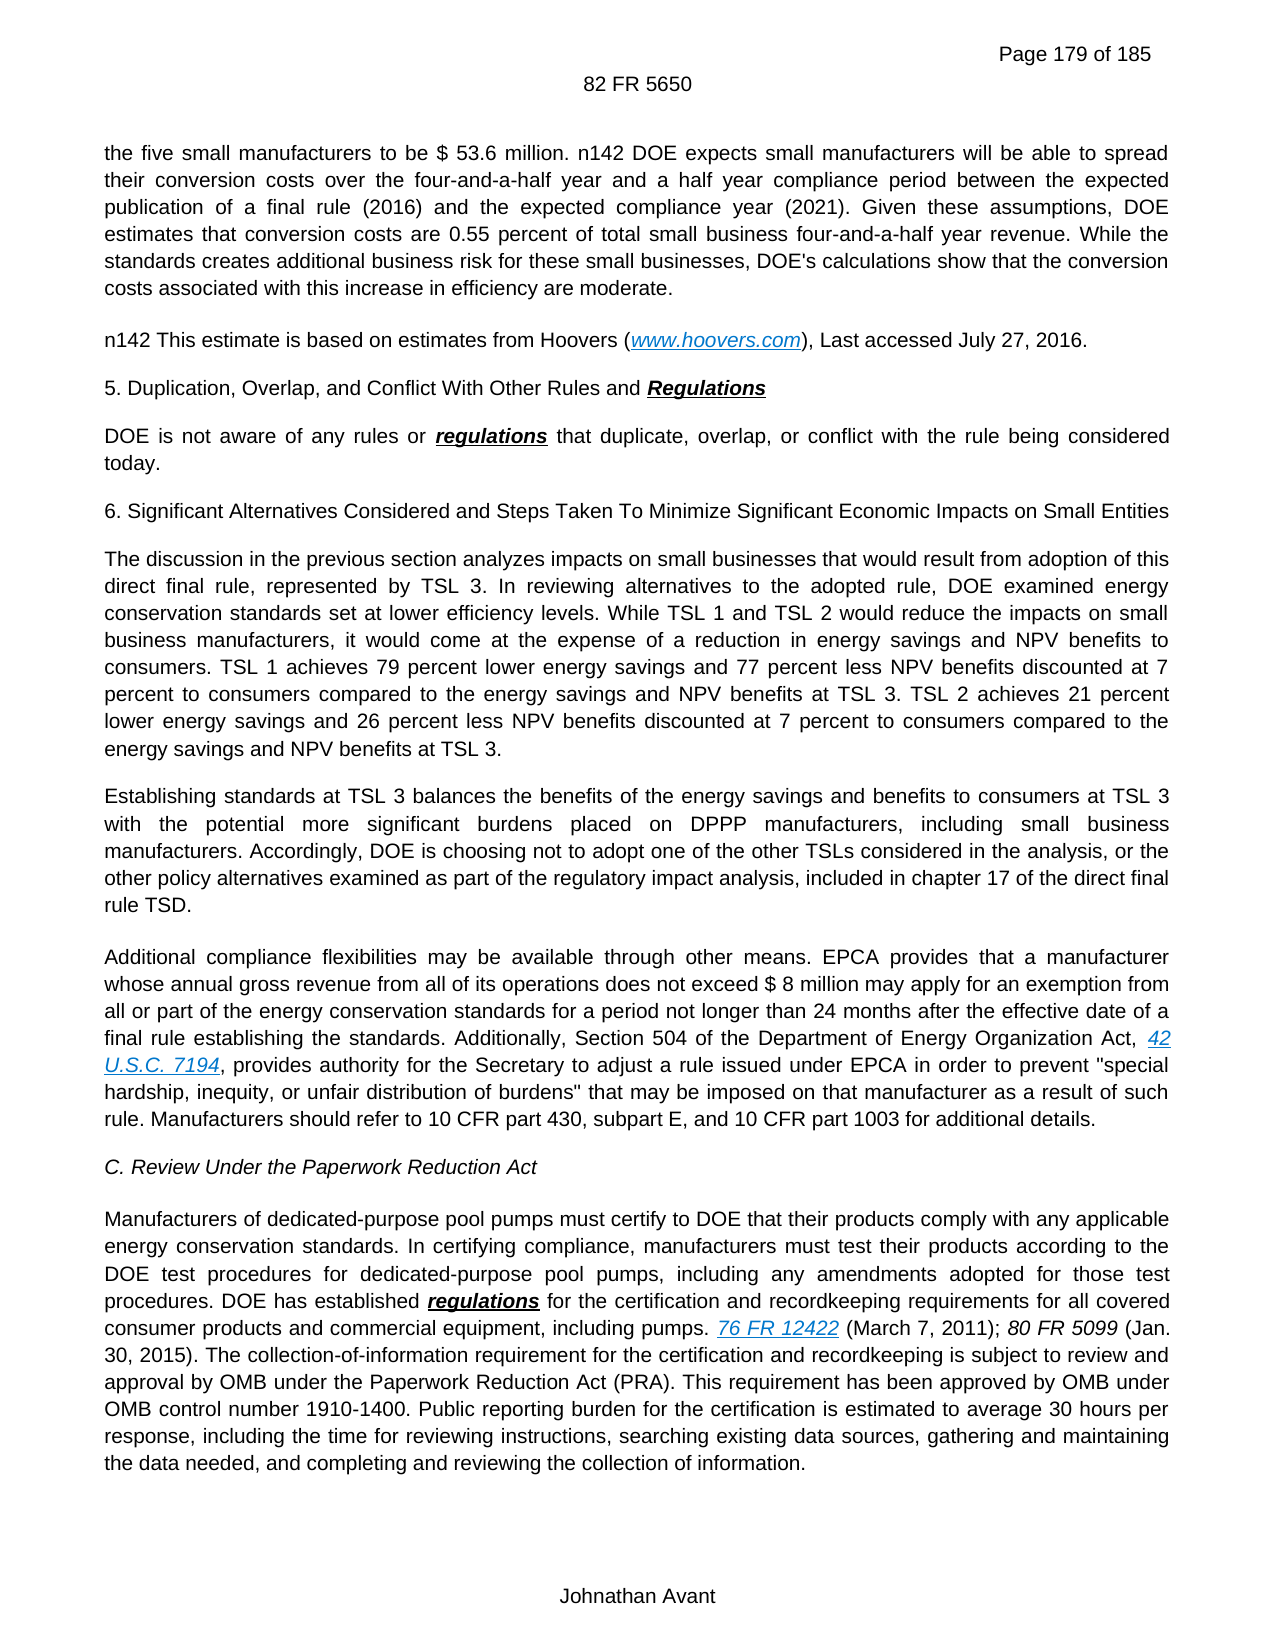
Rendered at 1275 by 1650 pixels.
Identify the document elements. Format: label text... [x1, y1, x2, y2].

text 5. Duplication, Overlap, and Conflict With Other Rules and Regulations [104, 373, 1171, 400]
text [104, 137, 1171, 300]
text Establishing standards at TSL 3 balances the benefits of the energy savings and benefits to consumers at TSL 3 with the potential more significant burdens placed on DPPP manufacturers, including small business manufacturers. Accordingly, DOE is choosing not to adopt one of the other TSLs considered in the analysis, or the other policy alternatives examined as part of the regulatory impact analysis, included in chapter 17 of the direct final rule TSD. [104, 781, 1171, 917]
text DOE is not aware of any rules or regulations that duplicate, overlap, or conflict with the rule being considered today. [104, 421, 1171, 475]
text Manufacturers of dedicated-purpose pool pumps must certify to DOE that their products comply with any applicable energy conservation standards. In certifying compliance, manufacturers must test their products according to the DOE test procedures for dedicated-purpose pool pumps, including any amendments adopted for those test procedures. DOE has established regulations for the certification and recordkeeping requirements for all covered consumer products and commercial equipment, including pumps. 76 FR 12422 (March 7, 2011); 80 FR 5099 (Jan. 30, 2015). The collection-of-information requirement for the certification and recordkeeping is subject to review and approval by OMB under the Paperwork Reduction Act (PRA). This requirement has been approved by OMB under OMB control number 1910-1400. Public reporting burden for the certification is estimated to average 30 hours per response, including the time for reviewing instructions, searching existing data sources, gathering and maintaining the data needed, and completing and reviewing the collection of information. [104, 1204, 1171, 1475]
text Additional compliance flexibilities may be available through other means. EPCA provides that a manufacturer whose annual gross revenue from all of its operations does not exceed $ 8 million may apply for an exemption from all or part of the energy conservation standards for a period not longer than 24 months after the effective date of a final rule establishing the standards. Additionally, Section 504 of the Department of Energy Organization Act, 42 U.S.C. 7194, provides authority for the Secretary to adjust a rule issued under EPCA in order to prevent "special hardship, inequity, or unfair distribution of burdens" that may be imposed on that manufacturer as a result of such rule. Manufacturers should refer to 10 CFR part 430, subpart E, and 10 CFR part 1003 for additional details. [104, 942, 1171, 1131]
text C. Review Under the Paperwork Reduction Act [104, 1152, 1171, 1179]
text 6. Significant Alternatives Considered and Steps Taken To Minimize Significant Economic Impacts on Small Entities [104, 496, 1171, 523]
text n142 This estimate is based on estimates from Hoovers (www.hoovers.com), Last accessed July 27, 2016. [104, 325, 1171, 352]
text The discussion in the previous section analyzes impacts on small businesses that would result from adoption of this direct final rule, represented by TSL 3. In reviewing alternatives to the adopted rule, DOE examined energy conservation standards set at lower efficiency levels. While TSL 1 and TSL 2 would reduce the impacts on small business manufacturers, it would come at the expense of a reduction in energy savings and NPV benefits to consumers. TSL 1 achieves 79 percent lower energy savings and 77 percent less NPV benefits discounted at 7 percent to consumers compared to the energy savings and NPV benefits at TSL 3. TSL 2 achieves 21 percent lower energy savings and 26 percent less NPV benefits discounted at 7 percent to consumers compared to the energy savings and NPV benefits at TSL 3. [104, 544, 1171, 760]
